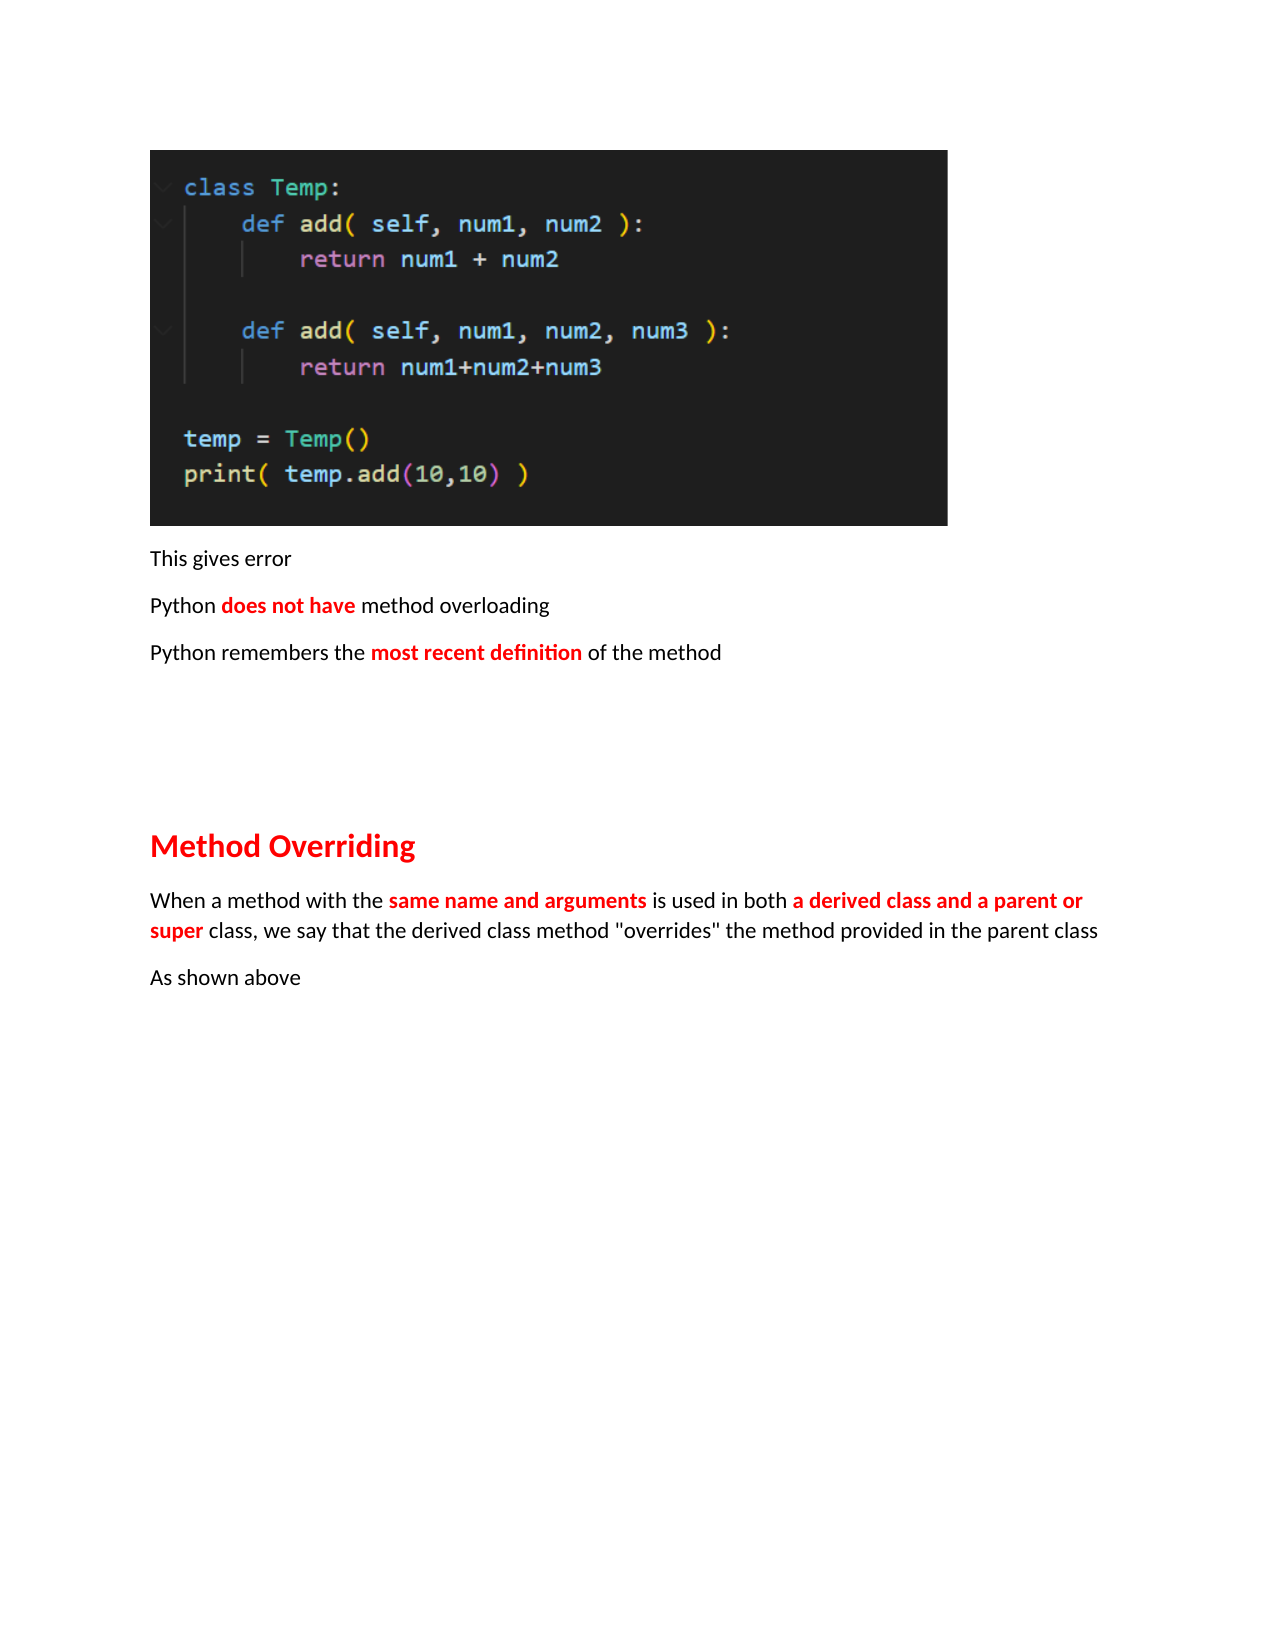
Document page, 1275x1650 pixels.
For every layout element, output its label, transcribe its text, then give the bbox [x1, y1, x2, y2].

text When a method with the same name and arguments is used in both a derived class and a parent or super class, we say that the derived class method "overrides" the method provided in the parent class [150, 886, 1125, 944]
picture [150, 150, 948, 526]
text This gives error [150, 544, 1125, 572]
text Python remembers the most recent definition of the method [150, 638, 1125, 666]
text Python does not have method overloading [150, 591, 1125, 619]
text As shown above [150, 963, 1125, 991]
text Method Overriding [150, 825, 1125, 866]
